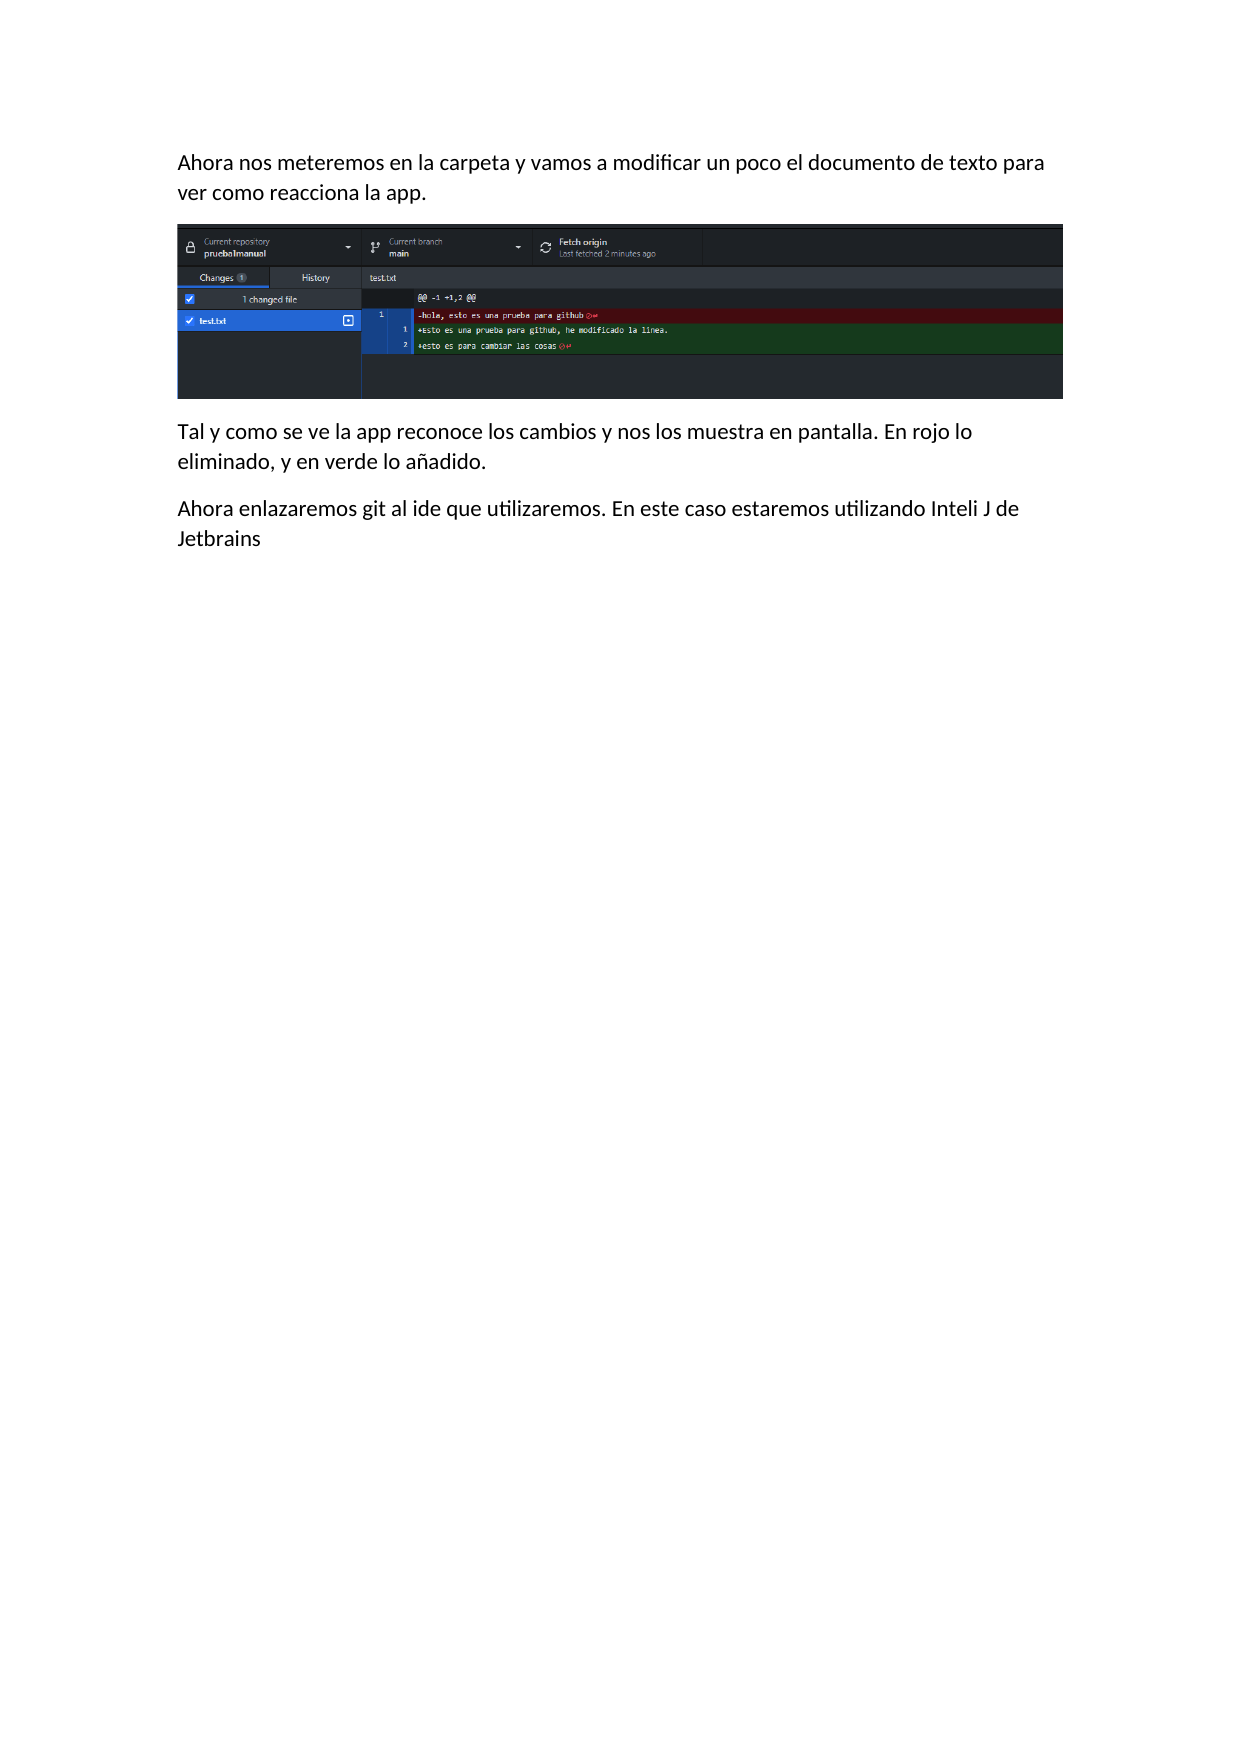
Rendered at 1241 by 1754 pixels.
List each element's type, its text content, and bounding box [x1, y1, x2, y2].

text Ahora enlazaremos git al ide que utilizaremos. En este caso estaremos utilizando Inteli J de Jetbrains [177, 494, 1063, 552]
picture [177, 224, 1063, 399]
text Ahora nos meteremos en la carpeta y vamos a modificar un poco el documento de texto para ver como reacciona la app. [177, 148, 1063, 206]
text Tal y como se ve la app reconoce los cambios y nos los muestra en pantalla. En rojo lo eliminado, y en verde lo añadido. [177, 417, 1063, 475]
